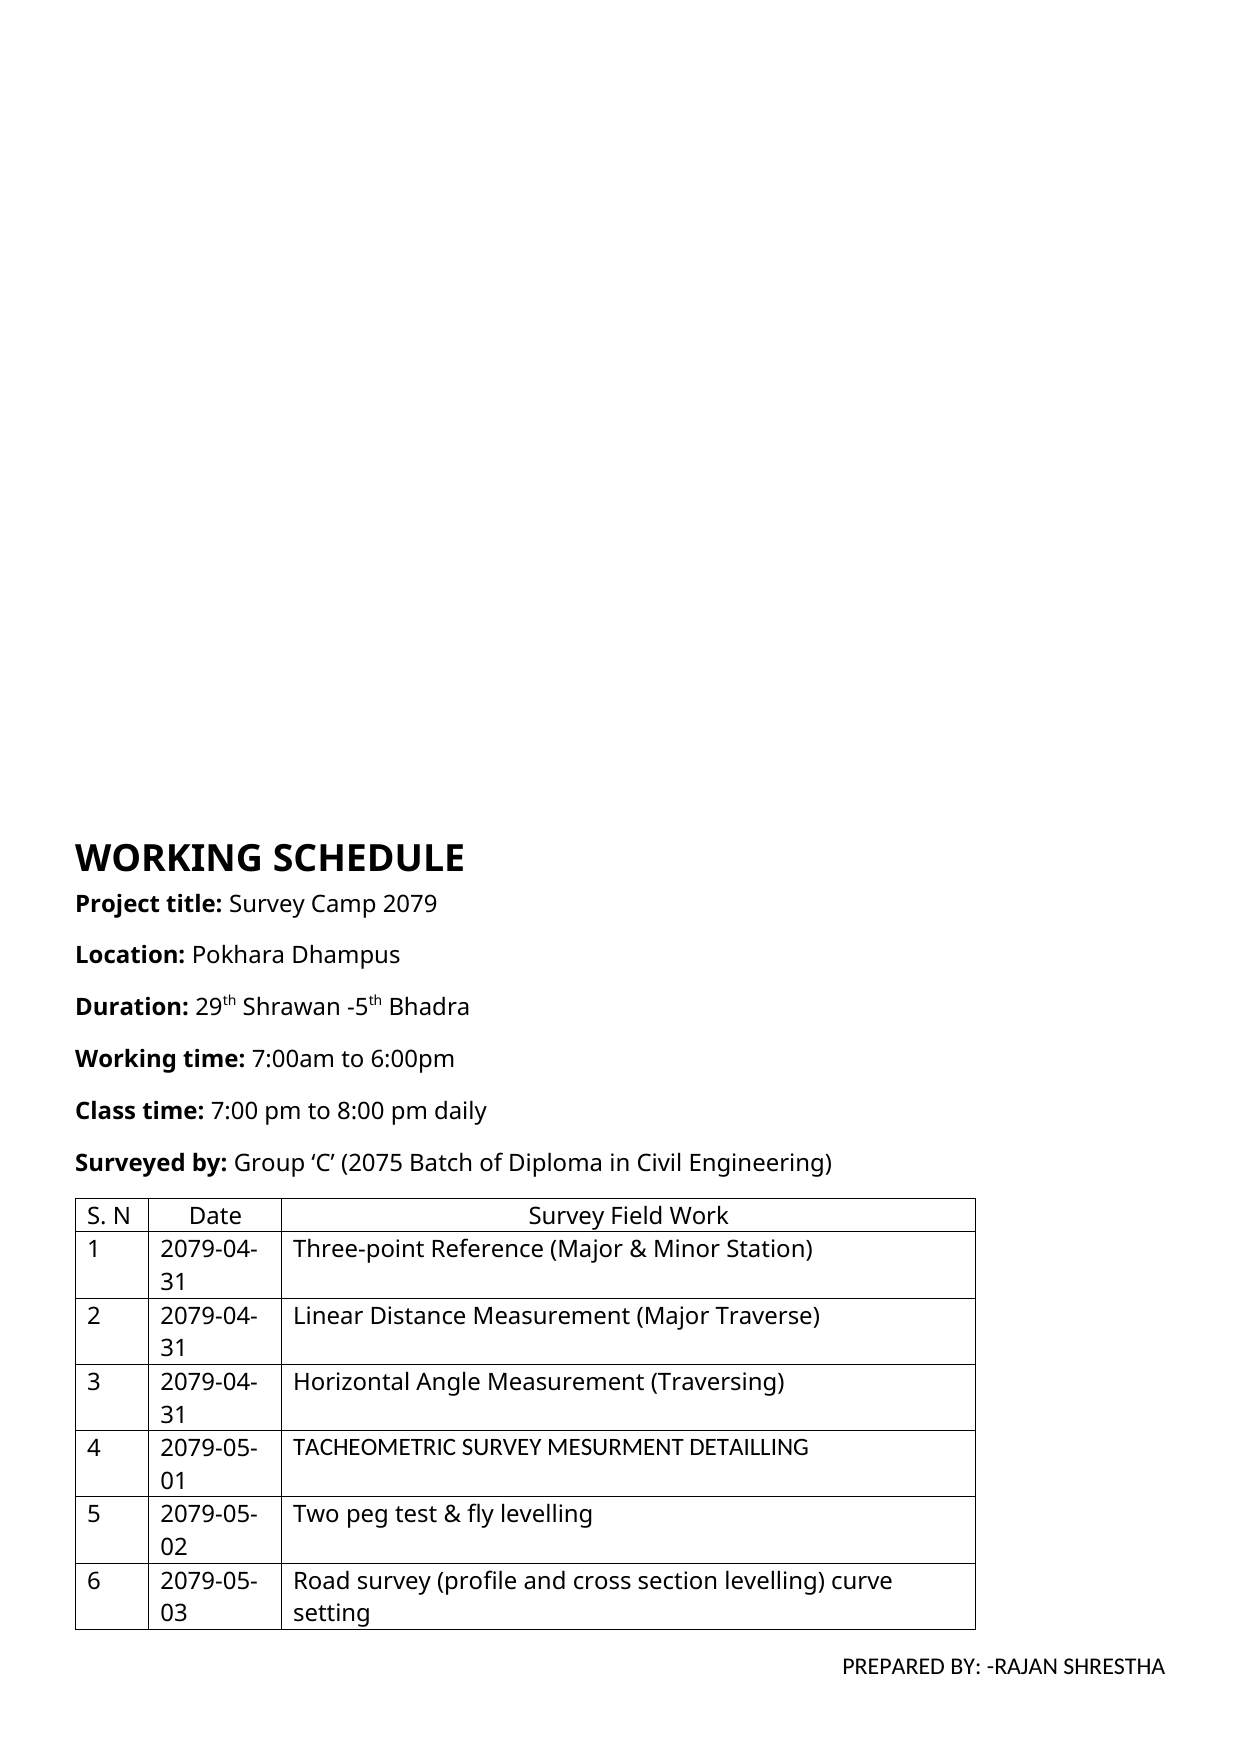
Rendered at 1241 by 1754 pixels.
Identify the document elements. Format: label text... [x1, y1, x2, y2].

text Surveyed by: Group ‘C’ (2075 Batch of Diploma in Civil Engineering) [75, 1146, 1165, 1178]
table_cell 6 [76, 1564, 148, 1629]
text Duration: 29th Shrawan -5th Bhadra [75, 990, 1165, 1023]
table_cell 4 [76, 1431, 148, 1496]
table_cell 2079-04-31 [149, 1232, 281, 1297]
text WORKING SCHEDULE [75, 831, 1165, 882]
table_cell Horizontal Angle Measurement (Traversing) [282, 1365, 975, 1430]
table_cell Linear Distance Measurement (Major Traverse) [282, 1299, 975, 1364]
table_cell 1 [76, 1232, 148, 1297]
table_cell 2079-04-31 [149, 1365, 281, 1430]
table_cell 5 [76, 1497, 148, 1562]
table_cell Road survey (profile and cross section levelling) curve setting [282, 1564, 975, 1629]
table_header S. N [76, 1199, 148, 1231]
text Working time: 7:00am to 6:00pm [75, 1042, 1165, 1074]
table_cell 2079-05-02 [149, 1497, 281, 1562]
text Project title: Survey Camp 2079 [75, 886, 1165, 919]
table_cell 2079-04-31 [149, 1299, 281, 1364]
table_cell 3 [76, 1365, 148, 1430]
table_cell Three-point Reference (Major & Minor Station) [282, 1232, 975, 1297]
table_cell 2079-05-03 [149, 1564, 281, 1629]
table_cell 2079-05-01 [149, 1431, 281, 1496]
text Class time: 7:00 pm to 8:00 pm daily [75, 1094, 1165, 1126]
table_header Date [149, 1199, 281, 1231]
text Location: Pokhara Dhampus [75, 938, 1165, 971]
table_cell TACHEOMETRIC SURVEY MESURMENT DETAILLING [282, 1431, 975, 1496]
table_header Survey Field Work [282, 1199, 975, 1231]
table_cell Two peg test & fly levelling [282, 1497, 975, 1562]
table_cell 2 [76, 1299, 148, 1364]
